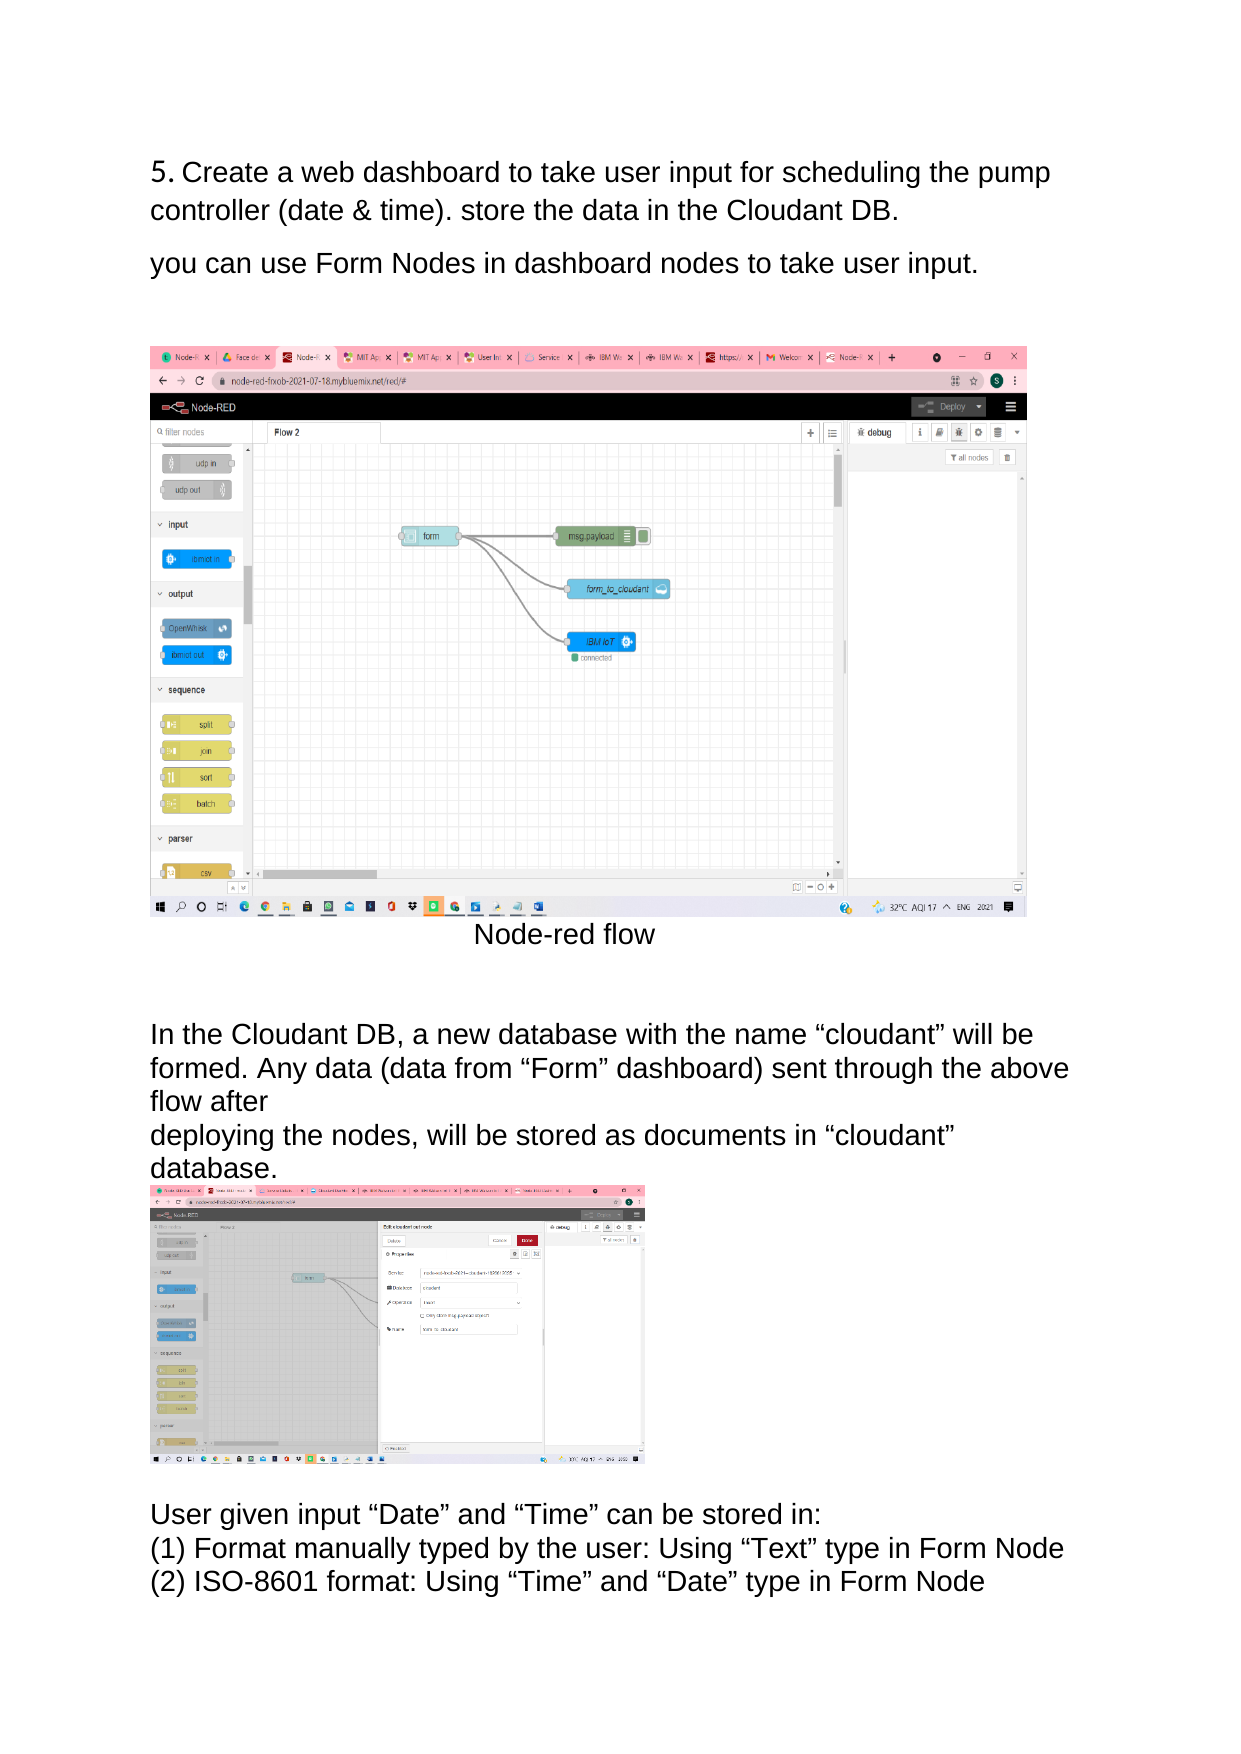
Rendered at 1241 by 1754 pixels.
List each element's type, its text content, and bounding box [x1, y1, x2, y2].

text 5. Create a web dashboard to take user input for scheduling the pump controller (date & time). store the data in the Cloudant DB. [150, 150, 1090, 227]
text User given input “Date” and “Time” can be stored in: [150, 1497, 1090, 1531]
picture [150, 1185, 645, 1464]
text (1) Format manually typed by the user: Using “Text” type in Form Node [150, 1531, 1090, 1564]
text Node-red flow [150, 917, 1090, 950]
text you can use Form Nodes in dashboard nodes to take user input. [150, 246, 1090, 280]
text In the Cloudant DB, a new database with the name “cloudant” will be [150, 1017, 1090, 1051]
text (2) ISO-8601 format: Using “Time” and “Date” type in Form Node [150, 1564, 1090, 1598]
text deploying the nodes, will be stored as documents in “cloudant” database. [150, 1118, 1090, 1185]
text formed. Any data (data from “Form” dashboard) sent through the above flow after [150, 1051, 1090, 1118]
picture [150, 346, 1027, 917]
